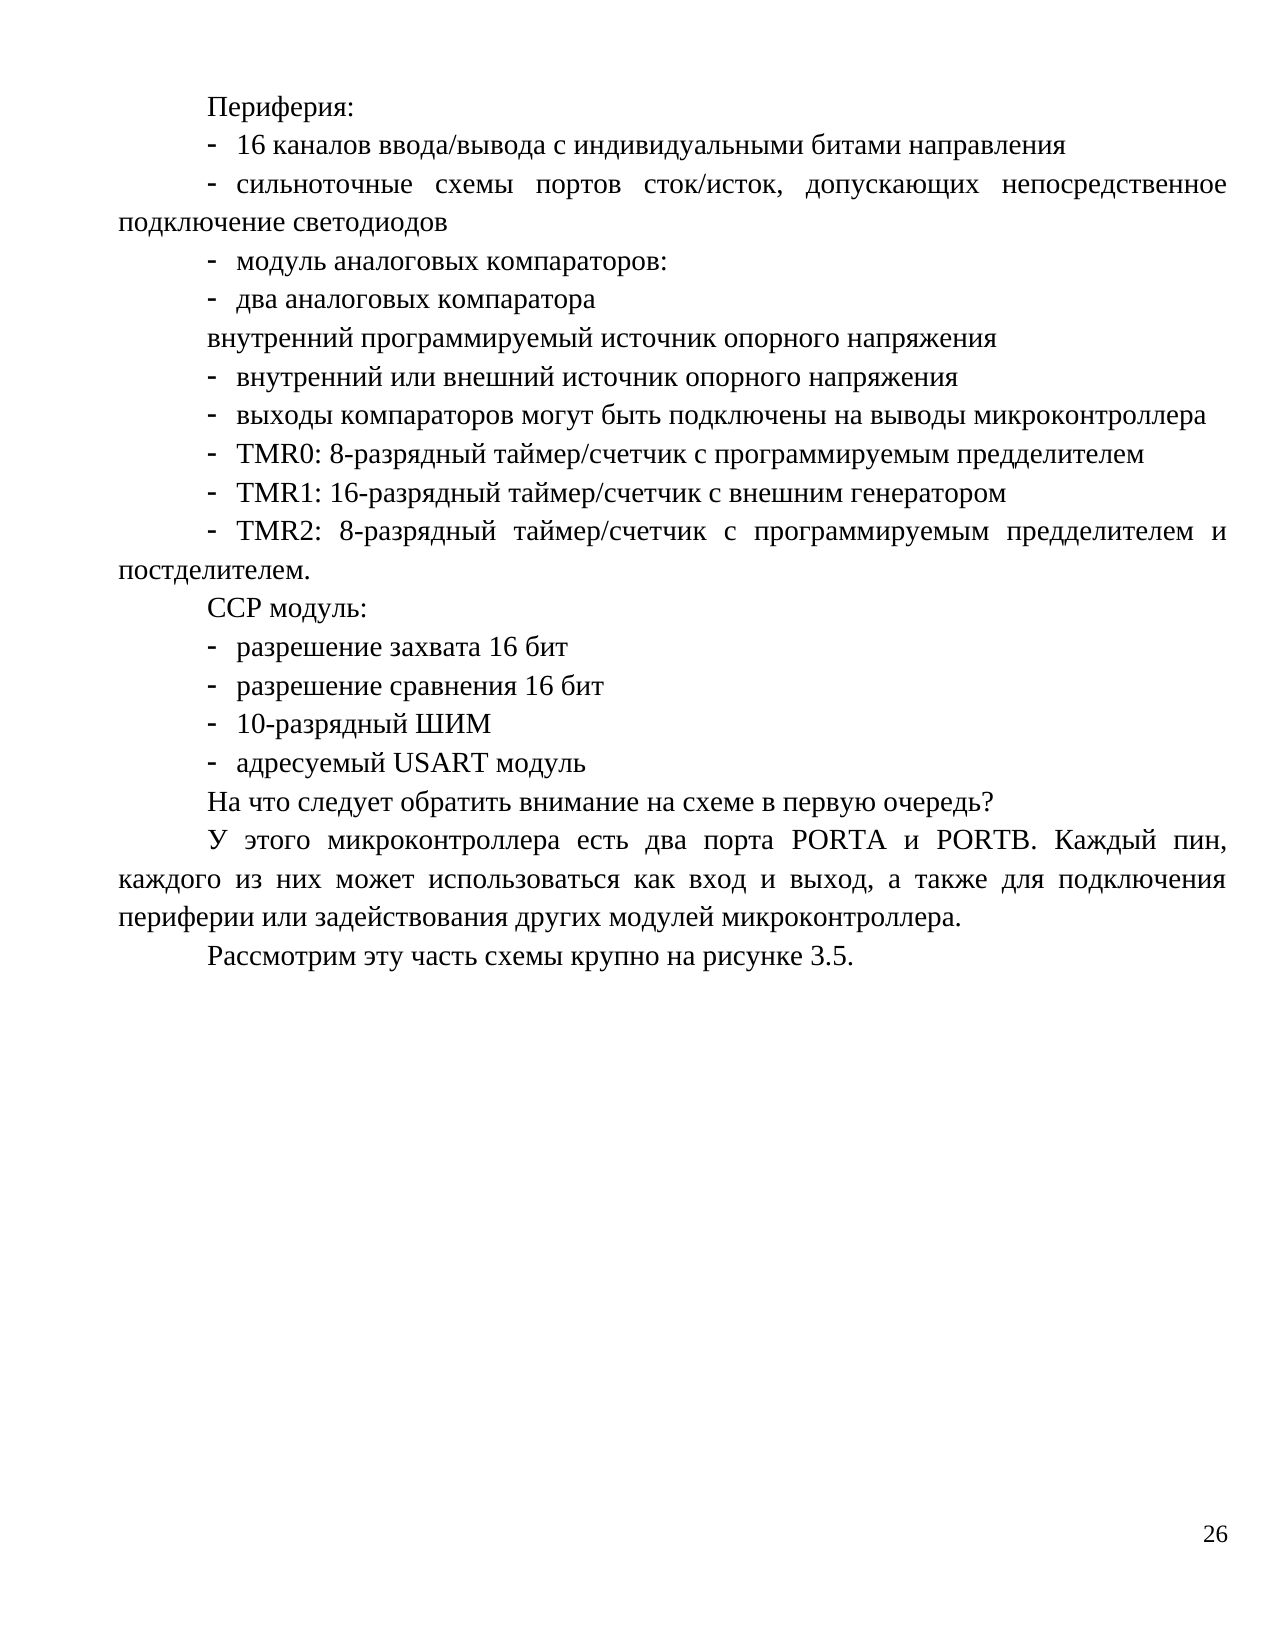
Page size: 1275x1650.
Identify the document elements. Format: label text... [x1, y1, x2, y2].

list TMR2: 8-разрядный таймер/счетчик с программируемым предделителем и постделителем. [118, 513, 1228, 586]
list разрешение сравнения 16 бит [118, 668, 1228, 701]
list внутренний программируемый источник опорного напряжения [118, 320, 1228, 354]
list TMR1: 16-разрядный таймер/счетчик с внешним генератором [118, 475, 1228, 508]
text Периферия: [118, 89, 1228, 122]
list сильноточные схемы портов сток/исток, допускающих непосредственное подключение светодиодов [118, 166, 1228, 238]
list модуль аналоговых компараторов: [118, 243, 1228, 277]
text На что следует обратить внимание на схеме в первую очередь? [118, 784, 1228, 817]
list 16 каналов ввода/вывода с индивидуальными битами направления [118, 127, 1228, 161]
list внутренний или внешний источник опорного напряжения [118, 359, 1228, 392]
list выходы компараторов могут быть подключены на выводы микроконтроллера [118, 397, 1228, 431]
list TMR0: 8-разрядный таймер/счетчик с программируемым предделителем [118, 436, 1228, 470]
list два аналоговых компаратора [118, 282, 1228, 315]
text Рассмотрим эту часть схемы крупно на рисунке 3.5. [118, 938, 1228, 971]
list разрешение захвата 16 бит [118, 629, 1228, 663]
text У этого микроконтроллера есть два порта PORTA и PORTB. Каждый пин, каждого из них может использоваться как вход и выход, а также для подключения периферии или задействования других модулей микроконтроллера. [118, 822, 1228, 933]
list CCP модуль: [118, 591, 1228, 624]
list 10-разрядный ШИМ [118, 706, 1228, 740]
list адресуемый USART модуль [118, 745, 1228, 779]
